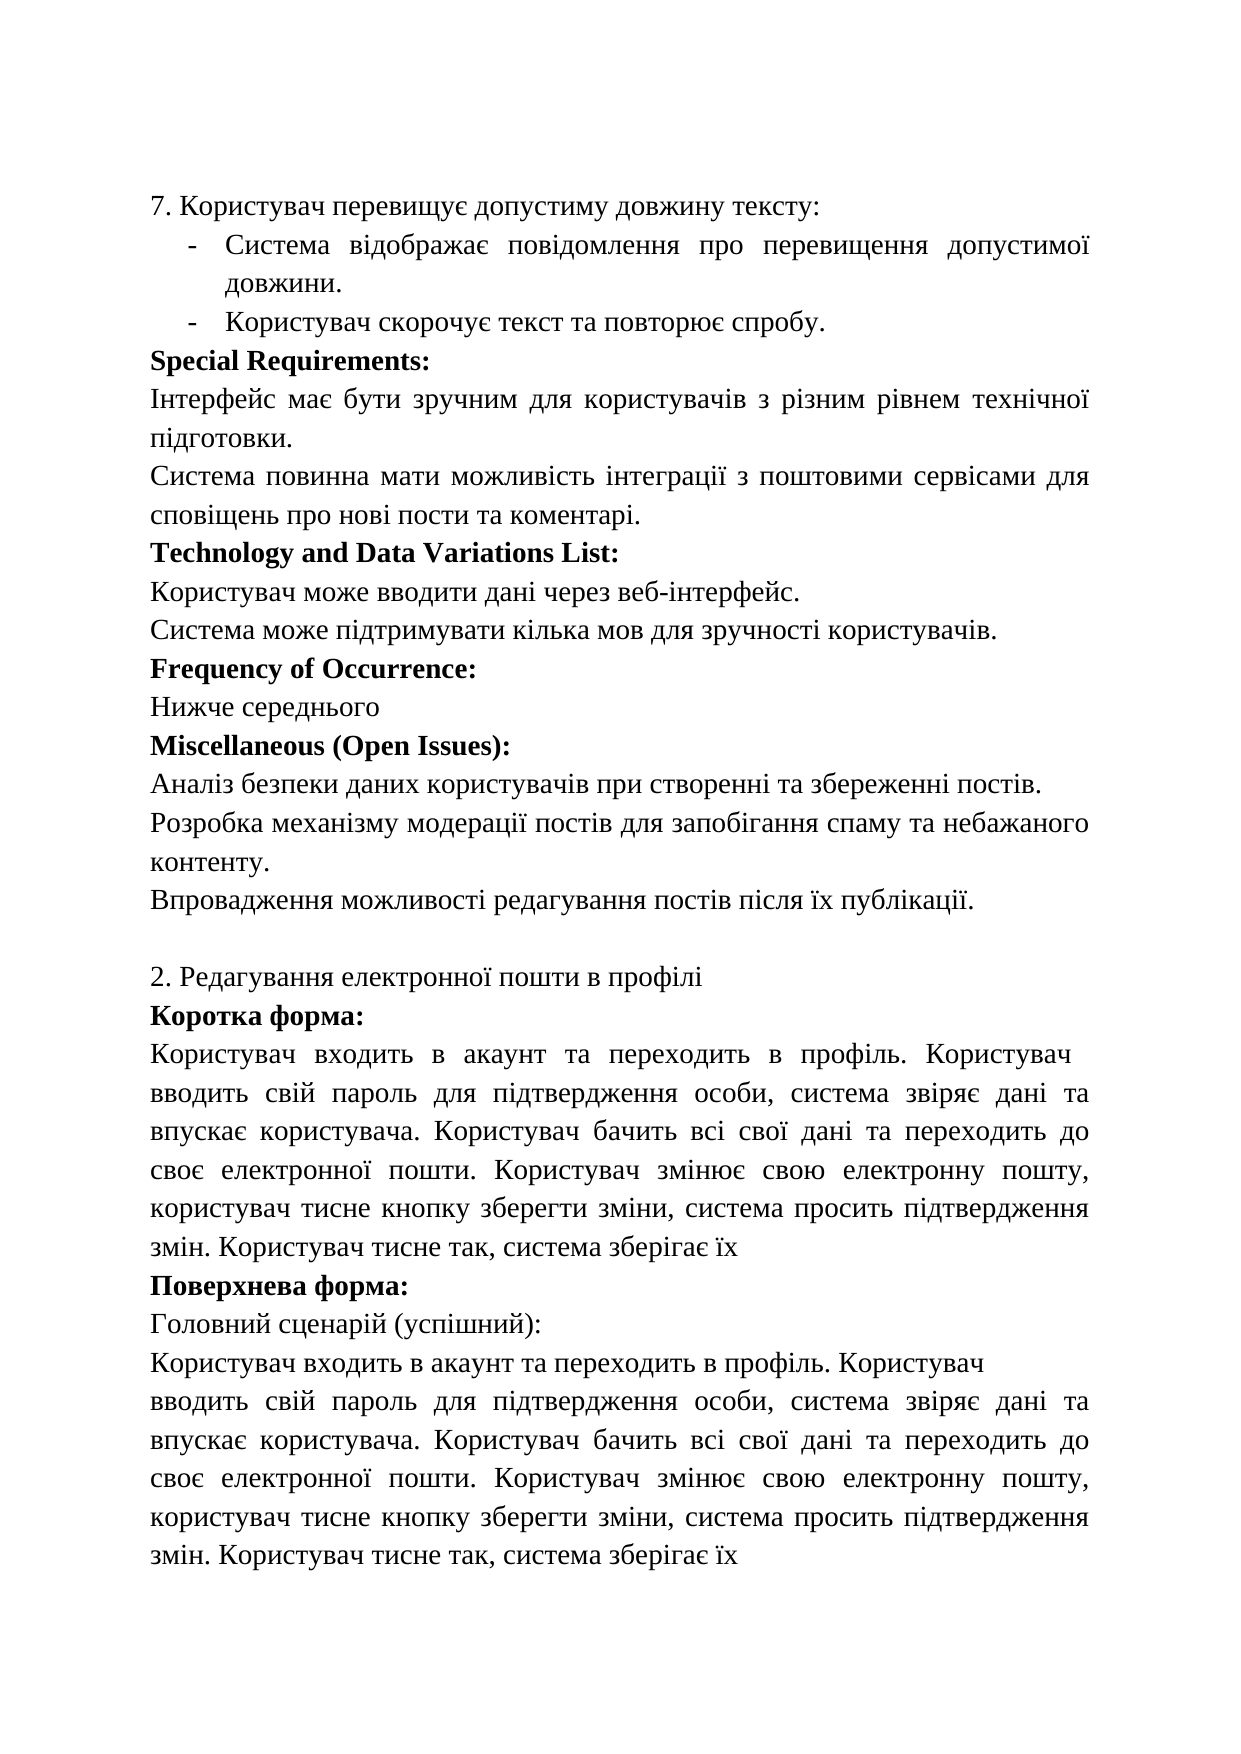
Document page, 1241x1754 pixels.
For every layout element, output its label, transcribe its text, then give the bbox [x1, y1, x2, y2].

text Користувач може вводити дані через веб-інтерфейс. [150, 574, 1090, 607]
text Frequency of Occurrence: [150, 651, 1090, 684]
text Miscellaneous (Open Issues): [150, 728, 1090, 762]
text Користувач входить в акаунт та переходить в профіль. Користувач вводить свій пароль для підтвердження особи, система звіряє дані та впускає користувача. Користувач бачить всі свої дані та переходить до своє електронної пошти. Користувач змінює свою електронну пошту, користувач тисне кнопку зберегти зміни, система просить підтвердження змін. Користувач тисне так, система зберігає їх [150, 1036, 1090, 1263]
text Поверхнева форма: [150, 1268, 1090, 1301]
text 7. Користувач перевищує допустиму довжину тексту: [150, 188, 1090, 222]
text Technology and Data Variations List: [150, 535, 1090, 569]
text Впровадження можливості редагування постів після їх публікації. [150, 882, 1090, 916]
text Користувач входить в акаунт та переходить в профіль. Користувач [150, 1345, 1090, 1378]
text вводить свій пароль для підтвердження особи, система звіряє дані та впускає користувача. Користувач бачить всі свої дані та переходить до своє електронної пошти. Користувач змінює свою електронну пошту, користувач тисне кнопку зберегти зміни, система просить підтвердження змін. Користувач тисне так, система зберігає їх [150, 1383, 1090, 1571]
text Аналіз безпеки даних користувачів при створенні та збереженні постів. [150, 767, 1090, 800]
text Головний сценарій (успішний): [150, 1306, 1090, 1340]
text Нижче середнього [150, 689, 1090, 723]
text Інтерфейс має бути зручним для користувачів з різним рівнем технічної підготовки. [150, 381, 1090, 453]
text Коротка форма: [150, 998, 1090, 1031]
list Система відображає повідомлення про перевищення допустимої довжини. [187, 227, 1090, 299]
text Special Requirements: [150, 343, 1090, 376]
text Система повинна мати можливість інтеграції з поштовими сервісами для сповіщень про нові пости та коментарі. [150, 458, 1090, 530]
text Розробка механізму модерації постів для запобігання спаму та небажаного контенту. [150, 805, 1090, 877]
text 2. Редагування електронної пошти в профілі [150, 959, 1090, 993]
list Користувач скорочує текст та повторює спробу. [187, 304, 1090, 338]
text Система може підтримувати кілька мов для зручності користувачів. [150, 612, 1090, 646]
